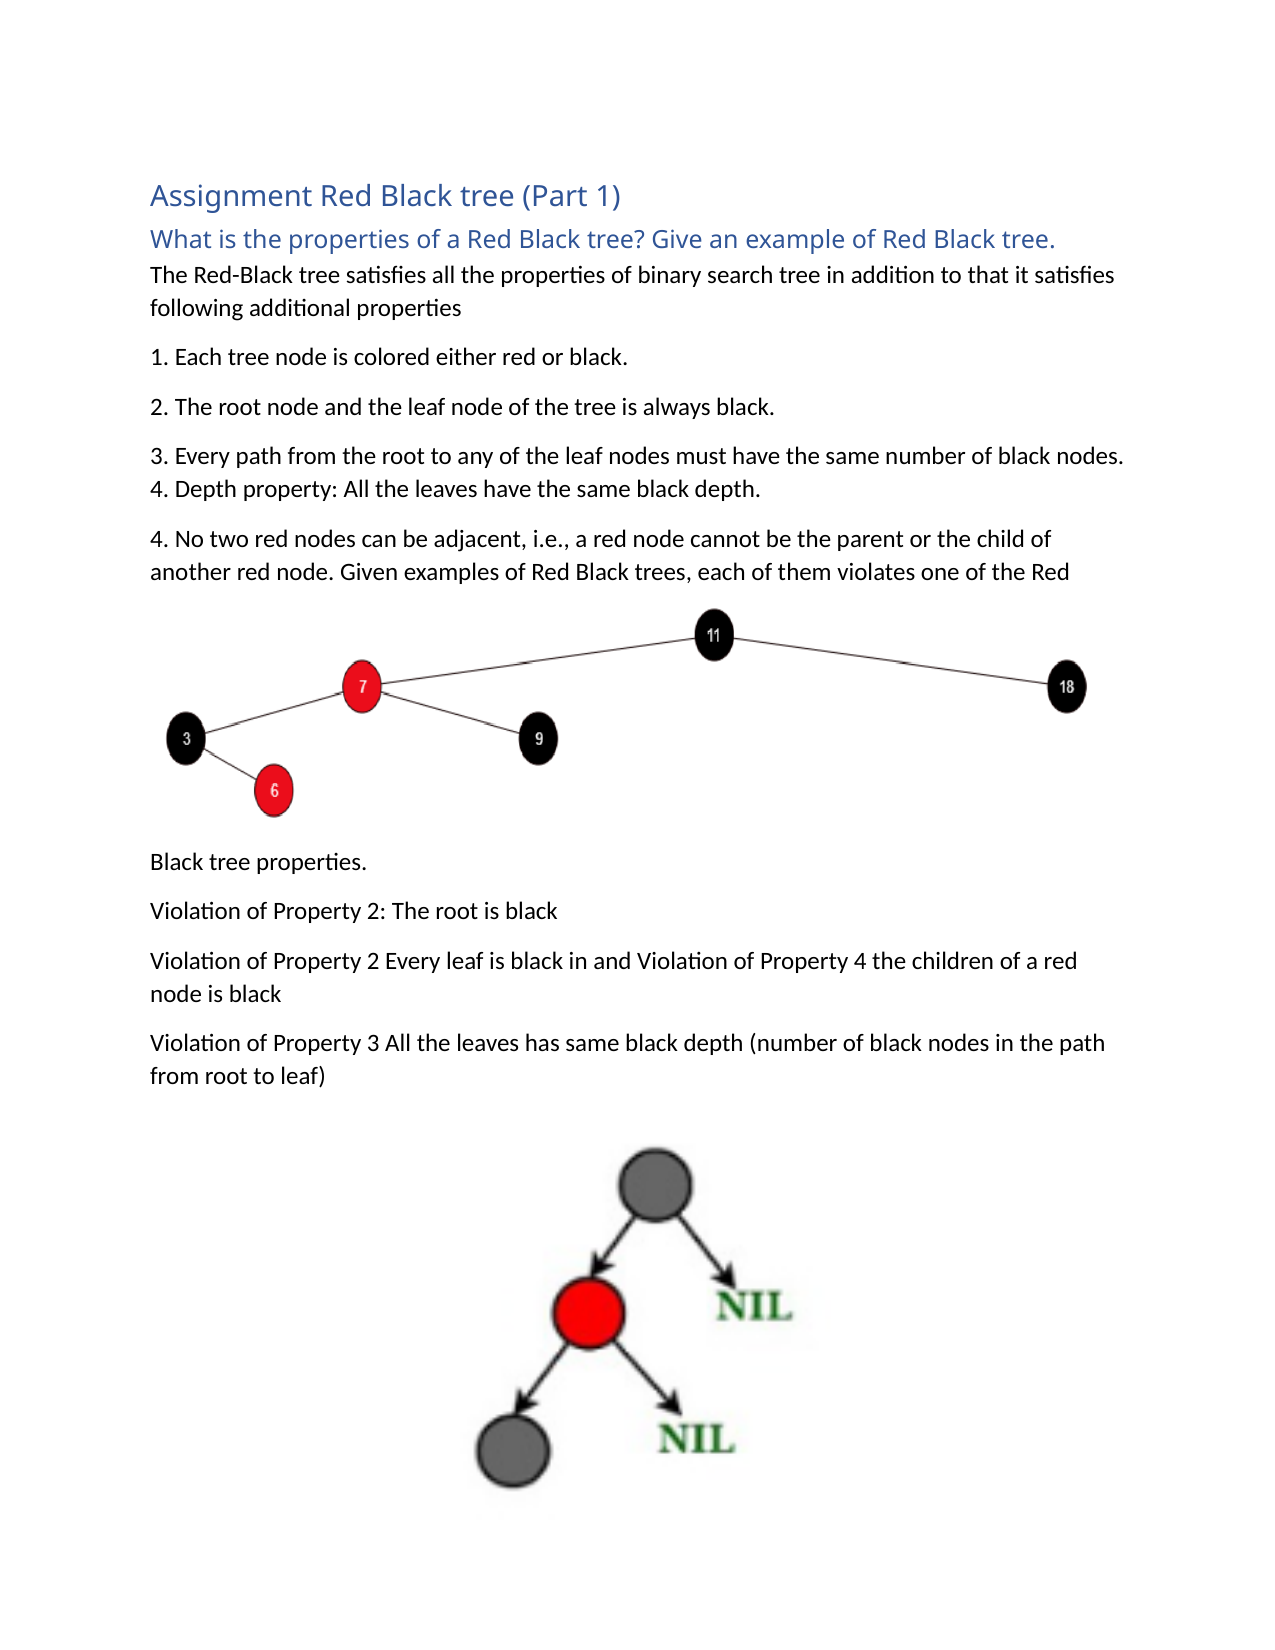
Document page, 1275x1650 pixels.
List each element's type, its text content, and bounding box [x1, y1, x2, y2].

text The Red-Black tree satisfies all the properties of binary search tree in addition to that it satisfies following additional properties [150, 259, 1125, 322]
text Violation of Property 2: The root is black [150, 895, 1125, 926]
text Violation of Property 2 Every leaf is black in and Violation of Property 4 the children of a red node is black [150, 945, 1125, 1008]
subtitle Assignment Red Black tree (Part 1) [150, 175, 1125, 215]
picture [150, 603, 1125, 846]
picture [444, 1111, 831, 1520]
text 4. No two red nodes can be adjacent, i.e., a red node cannot be the parent or the child of another red node. Given examples of Red Black trees, each of them violates one of the Red Black tree properties. [150, 523, 1125, 603]
text 1. Each tree node is colored either red or black. [150, 341, 1125, 372]
text 2. The root node and the leaf node of the tree is always black. [150, 391, 1125, 421]
text 4. No two red nodes can be adjacent, i.e., a red node cannot be the parent or the child of another red node. Given examples of Red Black trees, each of them violates one of the Red Black tree properties. [150, 846, 1125, 876]
subtitle What is the properties of a Red Black tree? Give an example of Red Black tree. [150, 222, 1125, 256]
text Violation of Property 3 All the leaves has same black depth (number of black nodes in the path from root to leaf) [150, 1027, 1125, 1091]
text 3. Every path from the root to any of the leaf nodes must have the same number of black nodes. 4. Depth property: All the leaves have the same black depth. [150, 440, 1125, 504]
